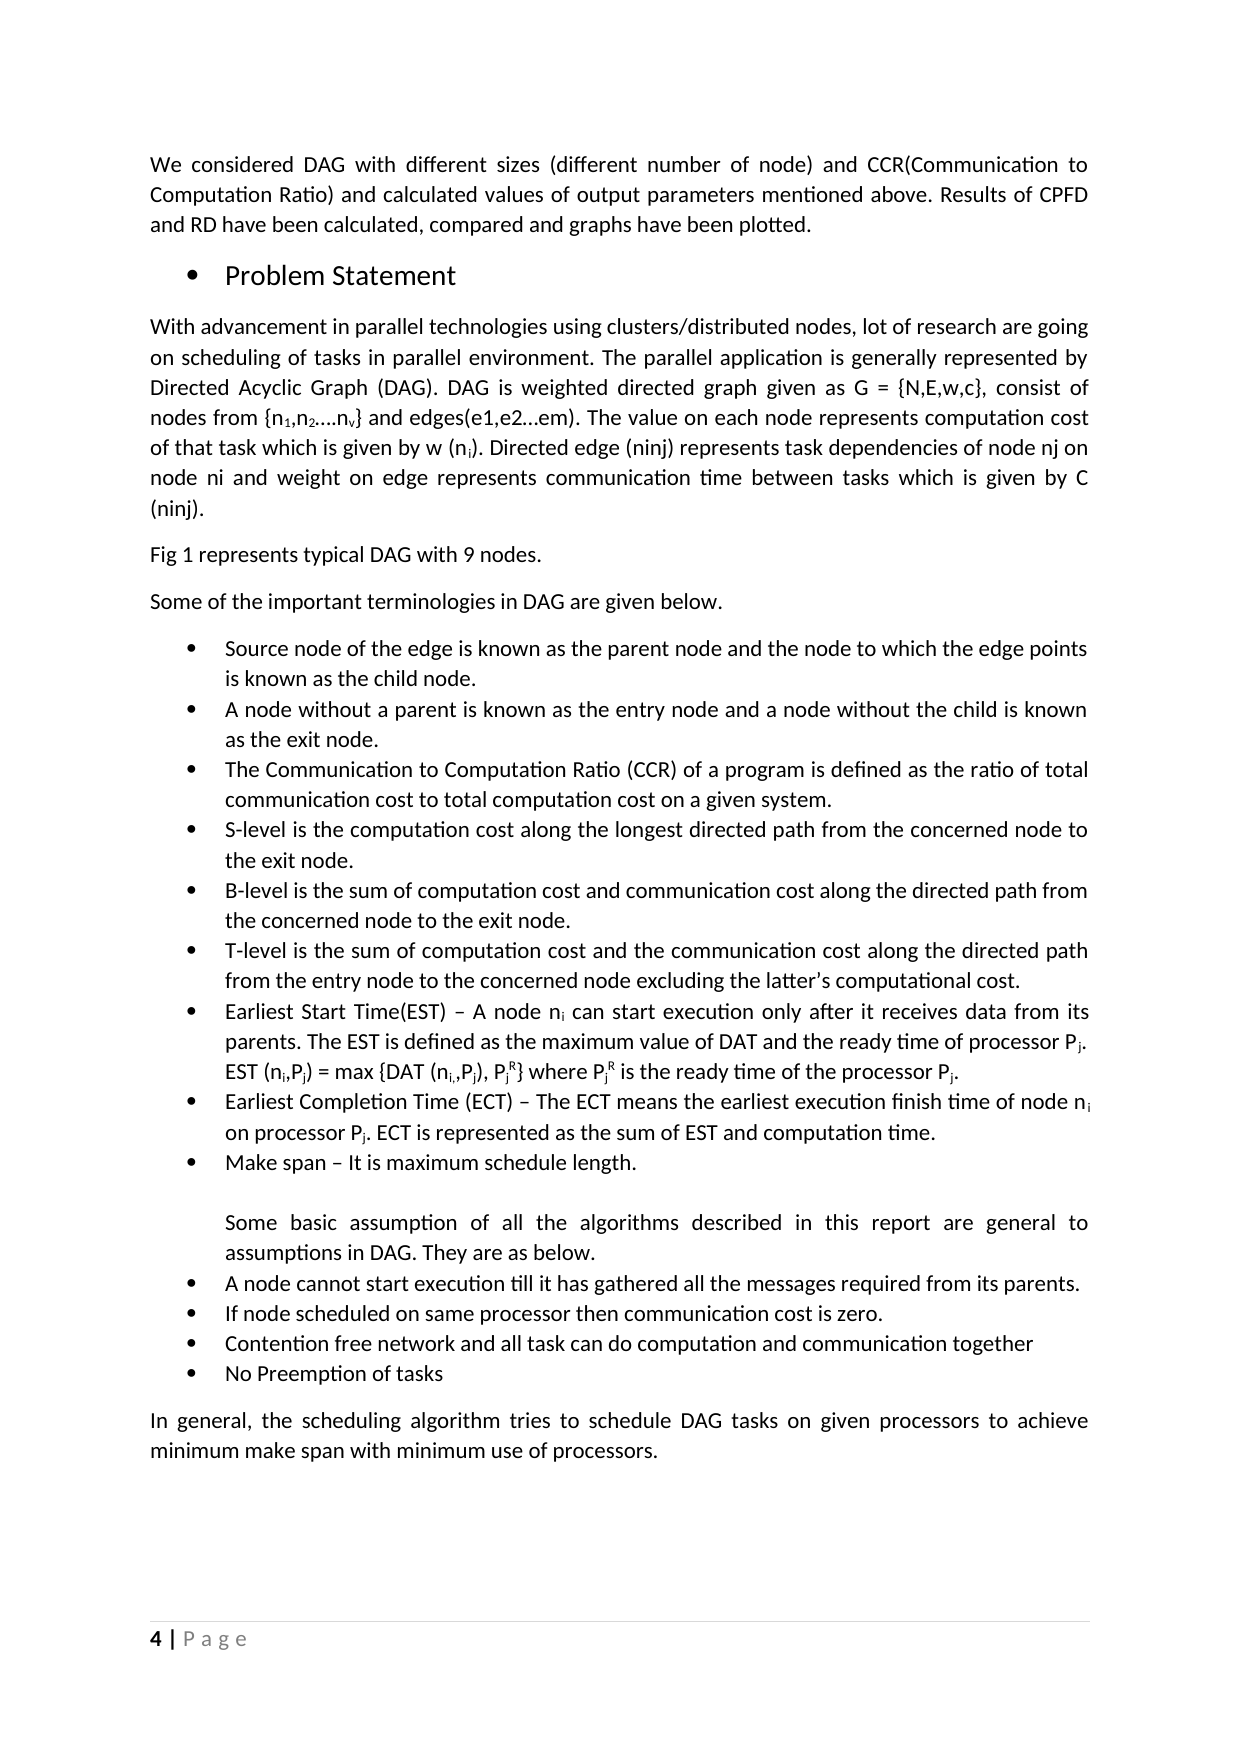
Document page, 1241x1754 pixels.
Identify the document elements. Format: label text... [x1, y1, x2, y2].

list A node without a parent is known as the entry node and a node without the child is known as the exit node. [187, 695, 1090, 753]
list Make span – It is maximum schedule length. [187, 1148, 1090, 1176]
list No Preemption of tasks [187, 1359, 1090, 1387]
list If node scheduled on same processor then communication cost is zero. [187, 1299, 1090, 1327]
text We considered DAG with different sizes (different number of node) and CCR(Communication to Computation Ratio) and calculated values of output parameters mentioned above. Results of CPFD and RD have been calculated, compared and graphs have been plotted. [150, 150, 1090, 238]
list Source node of the edge is known as the parent node and the node to which the edge points is known as the child node. [187, 634, 1090, 692]
list Problem Statement [187, 257, 1090, 293]
list Contention free network and all task can do computation and communication together [187, 1329, 1090, 1357]
list Earliest Completion Time (ECT) – The ECT means the earliest execution finish time of node ni on processor Pj. ECT is represented as the sum of EST and computation time. [187, 1087, 1090, 1146]
text With advancement in parallel technologies using clusters/distributed nodes, lot of research are going on scheduling of tasks in parallel environment. The parallel application is generally represented by Directed Acyclic Graph (DAG). DAG is weighted directed graph given as G = {N,E,w,c}, consist of nodes from {n1,n2….nv} and edges(e1,e2…em). The value on each node represents computation cost of that task which is given by w (ni). Directed edge (ninj) represents task dependencies of node nj on node ni and weight on edge represents communication time between tasks which is given by C (ninj). [150, 312, 1090, 522]
list T-level is the sum of computation cost and the communication cost along the directed path from the entry node to the concerned node excluding the latter’s computational cost. [187, 936, 1090, 994]
list EST (ni,Pj) = max {DAT (ni,,Pj), PjR} where PjR is the ready time of the processor Pj. [225, 1057, 1090, 1085]
list S-level is the computation cost along the longest directed path from the concerned node to the exit node. [187, 816, 1090, 874]
text Some of the important terminologies in DAG are given below. [150, 587, 1090, 615]
list A node cannot start execution till it has gathered all the messages required from its parents. [187, 1269, 1090, 1297]
list Earliest Start Time(EST) – A node ni can start execution only after it receives data from its parents. The EST is defined as the maximum value of DAT and the ready time of processor Pj. [187, 997, 1090, 1055]
text Fig 1 represents typical DAG with 9 nodes. [150, 541, 1090, 568]
list B-level is the sum of computation cost and communication cost along the directed path from the concerned node to the exit node. [187, 876, 1090, 934]
text In general, the scheduling algorithm tries to schedule DAG tasks on given processors to achieve minimum make span with minimum use of processors. [150, 1406, 1090, 1464]
list The Communication to Computation Ratio (CCR) of a program is defined as the ratio of total communication cost to total computation cost on a given system. [187, 755, 1090, 813]
list Some basic assumption of all the algorithms described in this report are general to assumptions in DAG. They are as below. [225, 1208, 1090, 1266]
